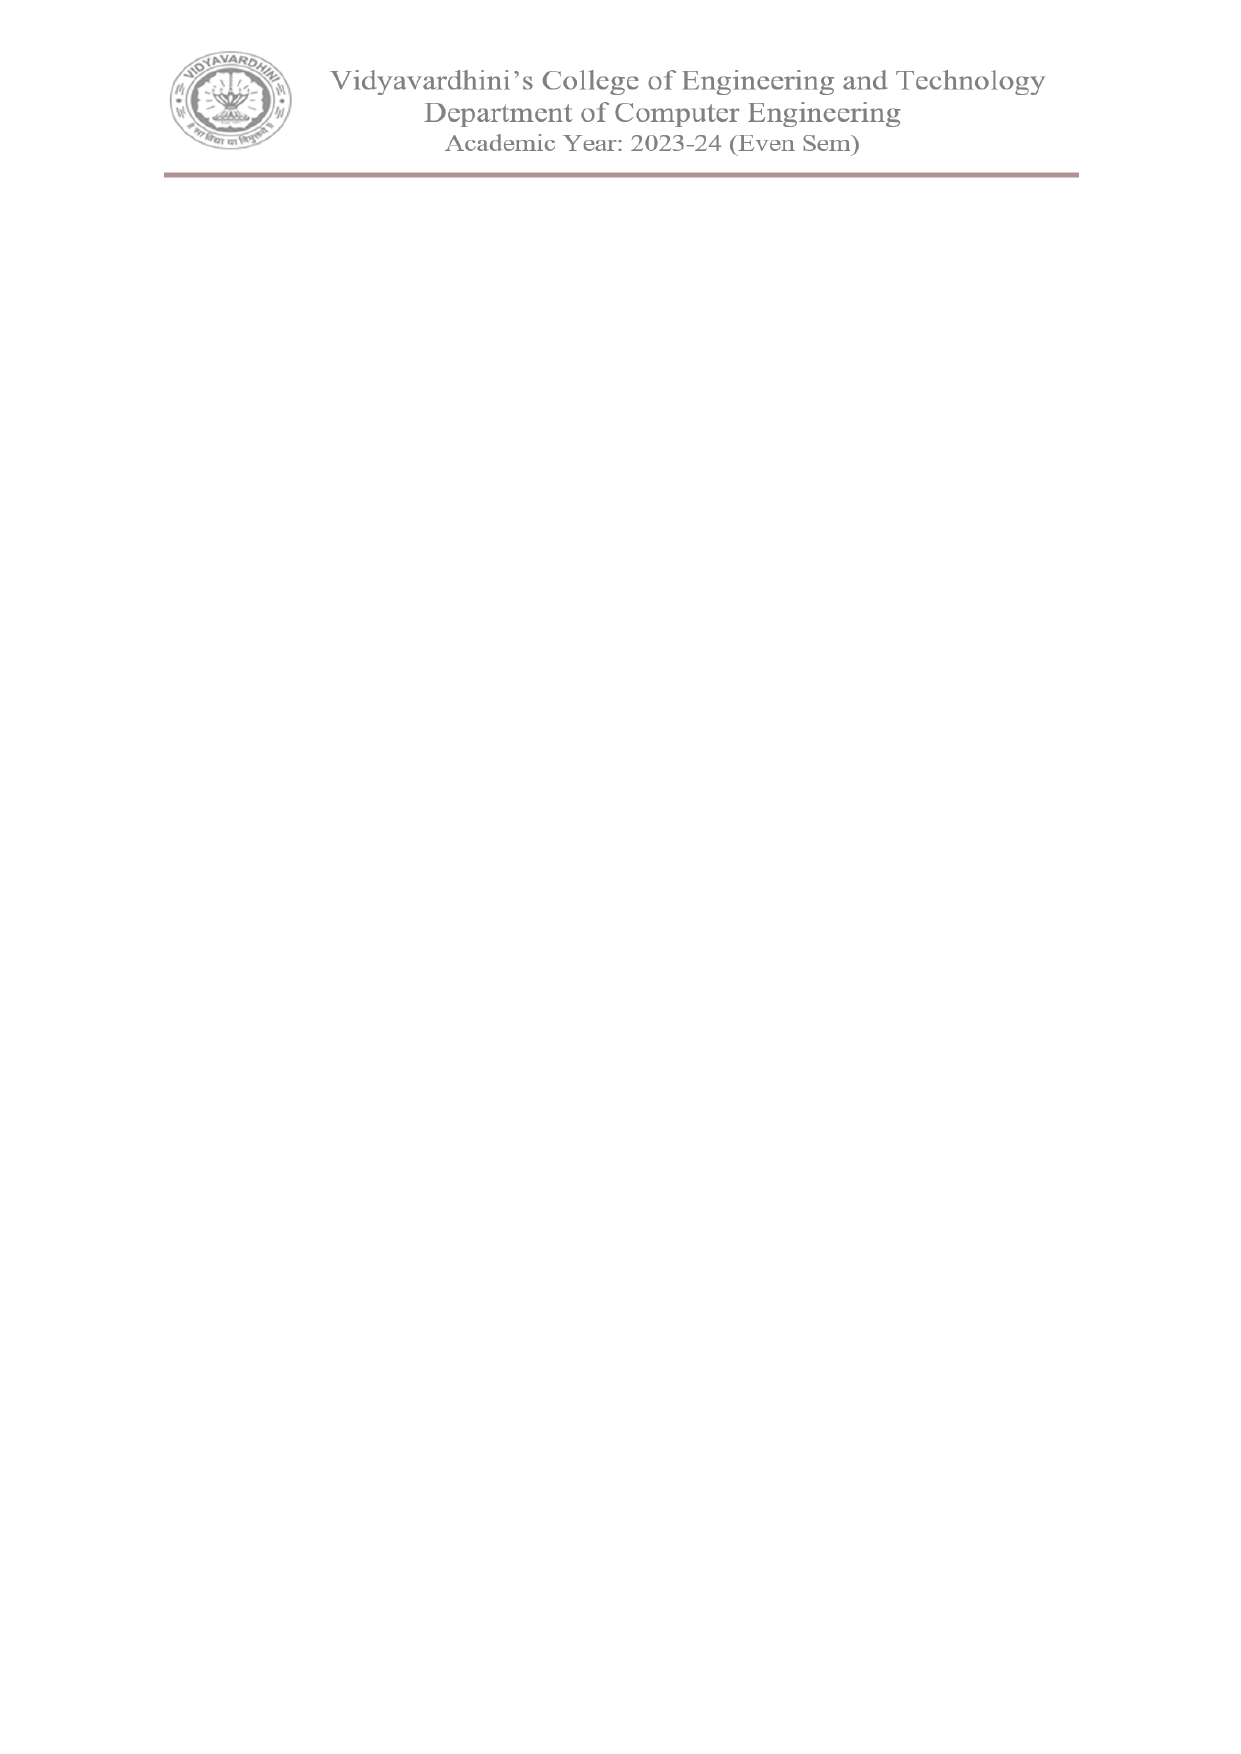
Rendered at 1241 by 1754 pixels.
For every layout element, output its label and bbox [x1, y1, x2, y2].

picture [150, 44, 1094, 182]
